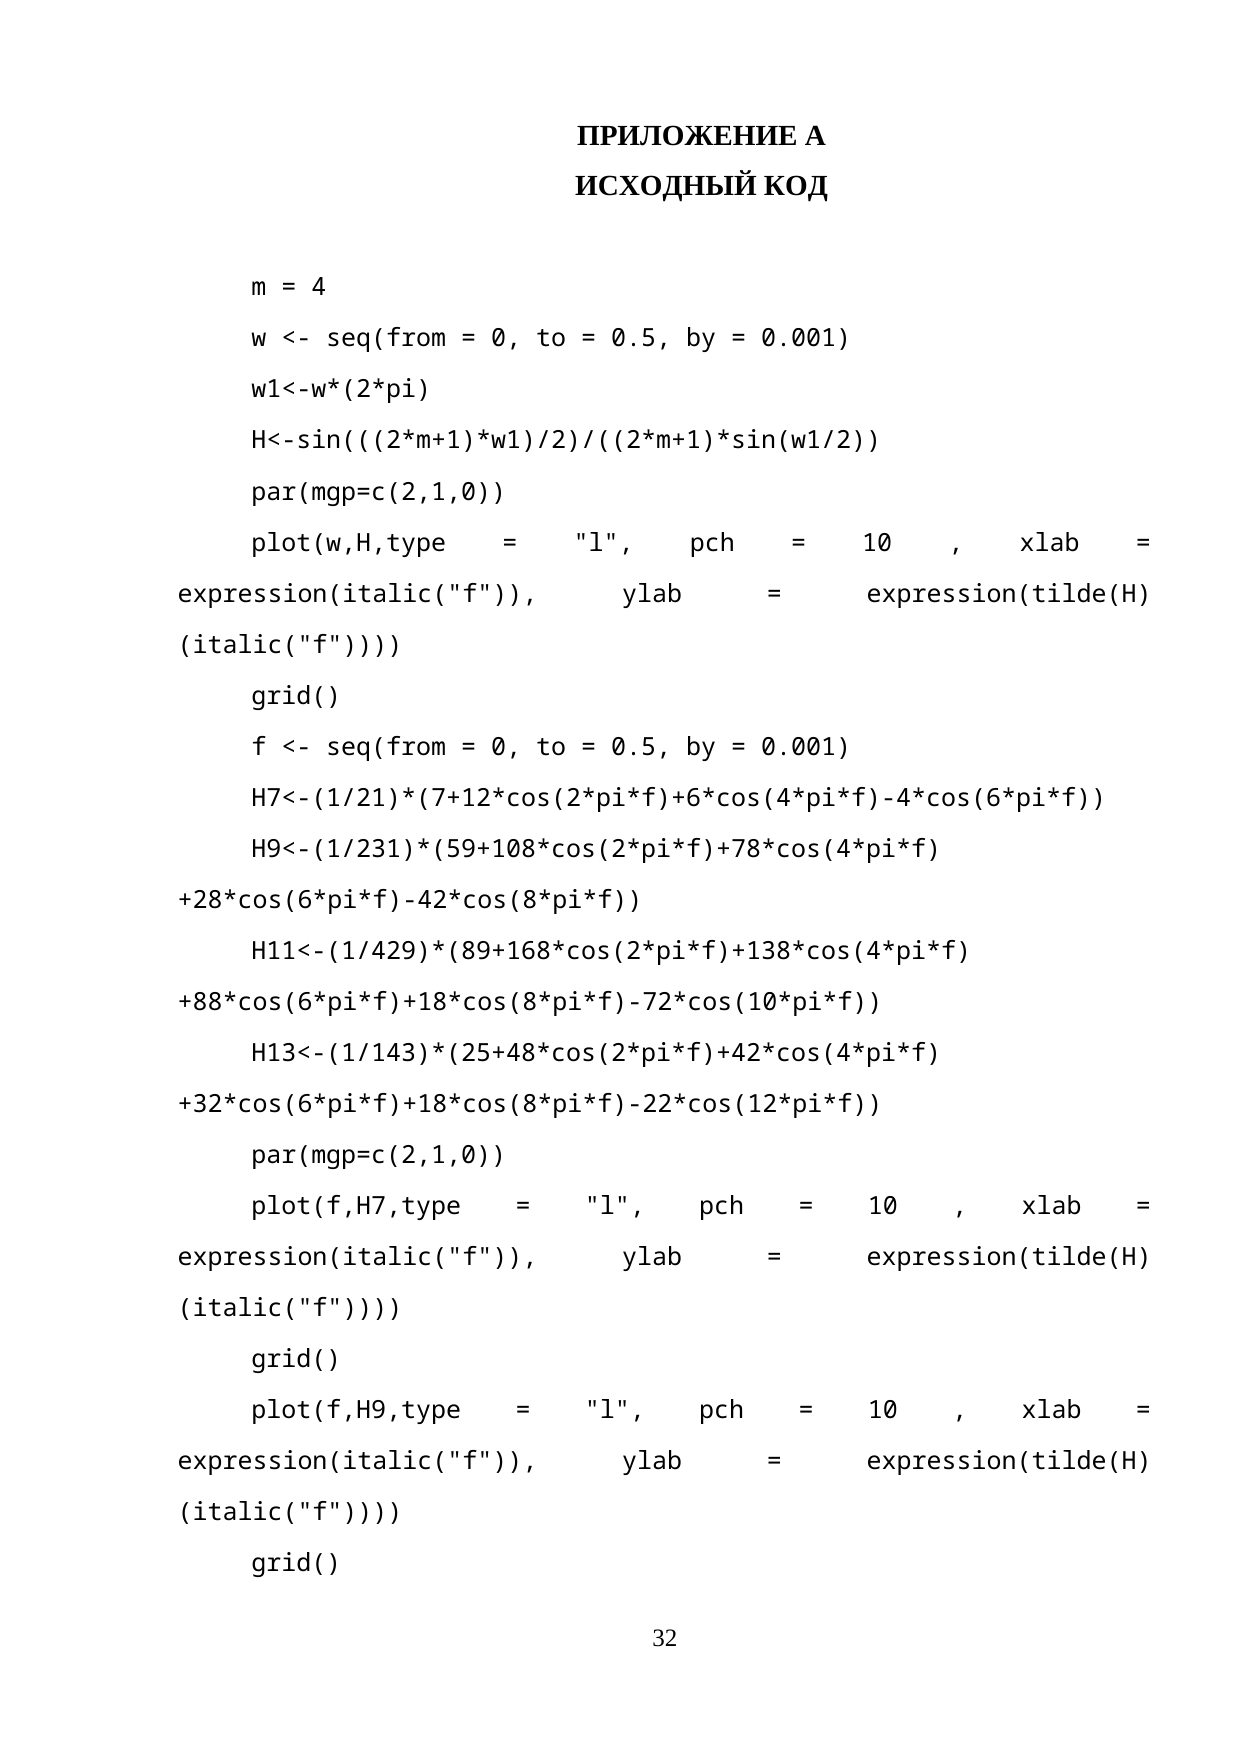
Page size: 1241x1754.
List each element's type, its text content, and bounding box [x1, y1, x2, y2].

text grid() [177, 1341, 1152, 1375]
text ИСХОДНЫЙ КОД [177, 168, 1152, 202]
text par(mgp=c(2,1,0)) [177, 1137, 1152, 1171]
text w <- seq(from = 0, to = 0.5, by = 0.001) [177, 320, 1152, 354]
text par(mgp=c(2,1,0)) [177, 473, 1152, 507]
text ПРИЛОЖЕНИЕ А [177, 118, 1152, 152]
text grid() [177, 1545, 1152, 1579]
text H11<-(1/429)*(89+168*cos(2*pi*f)+138*cos(4*pi*f)+88*cos(6*pi*f)+18*cos(8*pi*f)-72*cos(10*pi*f)) [177, 933, 1152, 1018]
text f <- seq(from = 0, to = 0.5, by = 0.001) [177, 728, 1152, 762]
text grid() [177, 677, 1152, 711]
text m = 4 [177, 269, 1152, 303]
text plot(w,H,type = "l", pch = 10 , xlab = expression(italic("f")), ylab = expression(tilde(H)(italic("f")))) [177, 524, 1152, 660]
text plot(f,H9,type = "l", pch = 10 , xlab = expression(italic("f")), ylab = expression(tilde(H)(italic("f")))) [177, 1392, 1152, 1528]
text plot(f,H7,type = "l", pch = 10 , xlab = expression(italic("f")), ylab = expression(tilde(H)(italic("f")))) [177, 1188, 1152, 1324]
text w1<-w*(2*pi) [177, 371, 1152, 405]
text H9<-(1/231)*(59+108*cos(2*pi*f)+78*cos(4*pi*f)+28*cos(6*pi*f)-42*cos(8*pi*f)) [177, 831, 1152, 916]
text H7<-(1/21)*(7+12*cos(2*pi*f)+6*cos(4*pi*f)-4*cos(6*pi*f)) [177, 779, 1152, 813]
text H13<-(1/143)*(25+48*cos(2*pi*f)+42*cos(4*pi*f)+32*cos(6*pi*f)+18*cos(8*pi*f)-22*cos(12*pi*f)) [177, 1035, 1152, 1120]
text H<-sin(((2*m+1)*w1)/2)/((2*m+1)*sin(w1/2)) [177, 422, 1152, 456]
